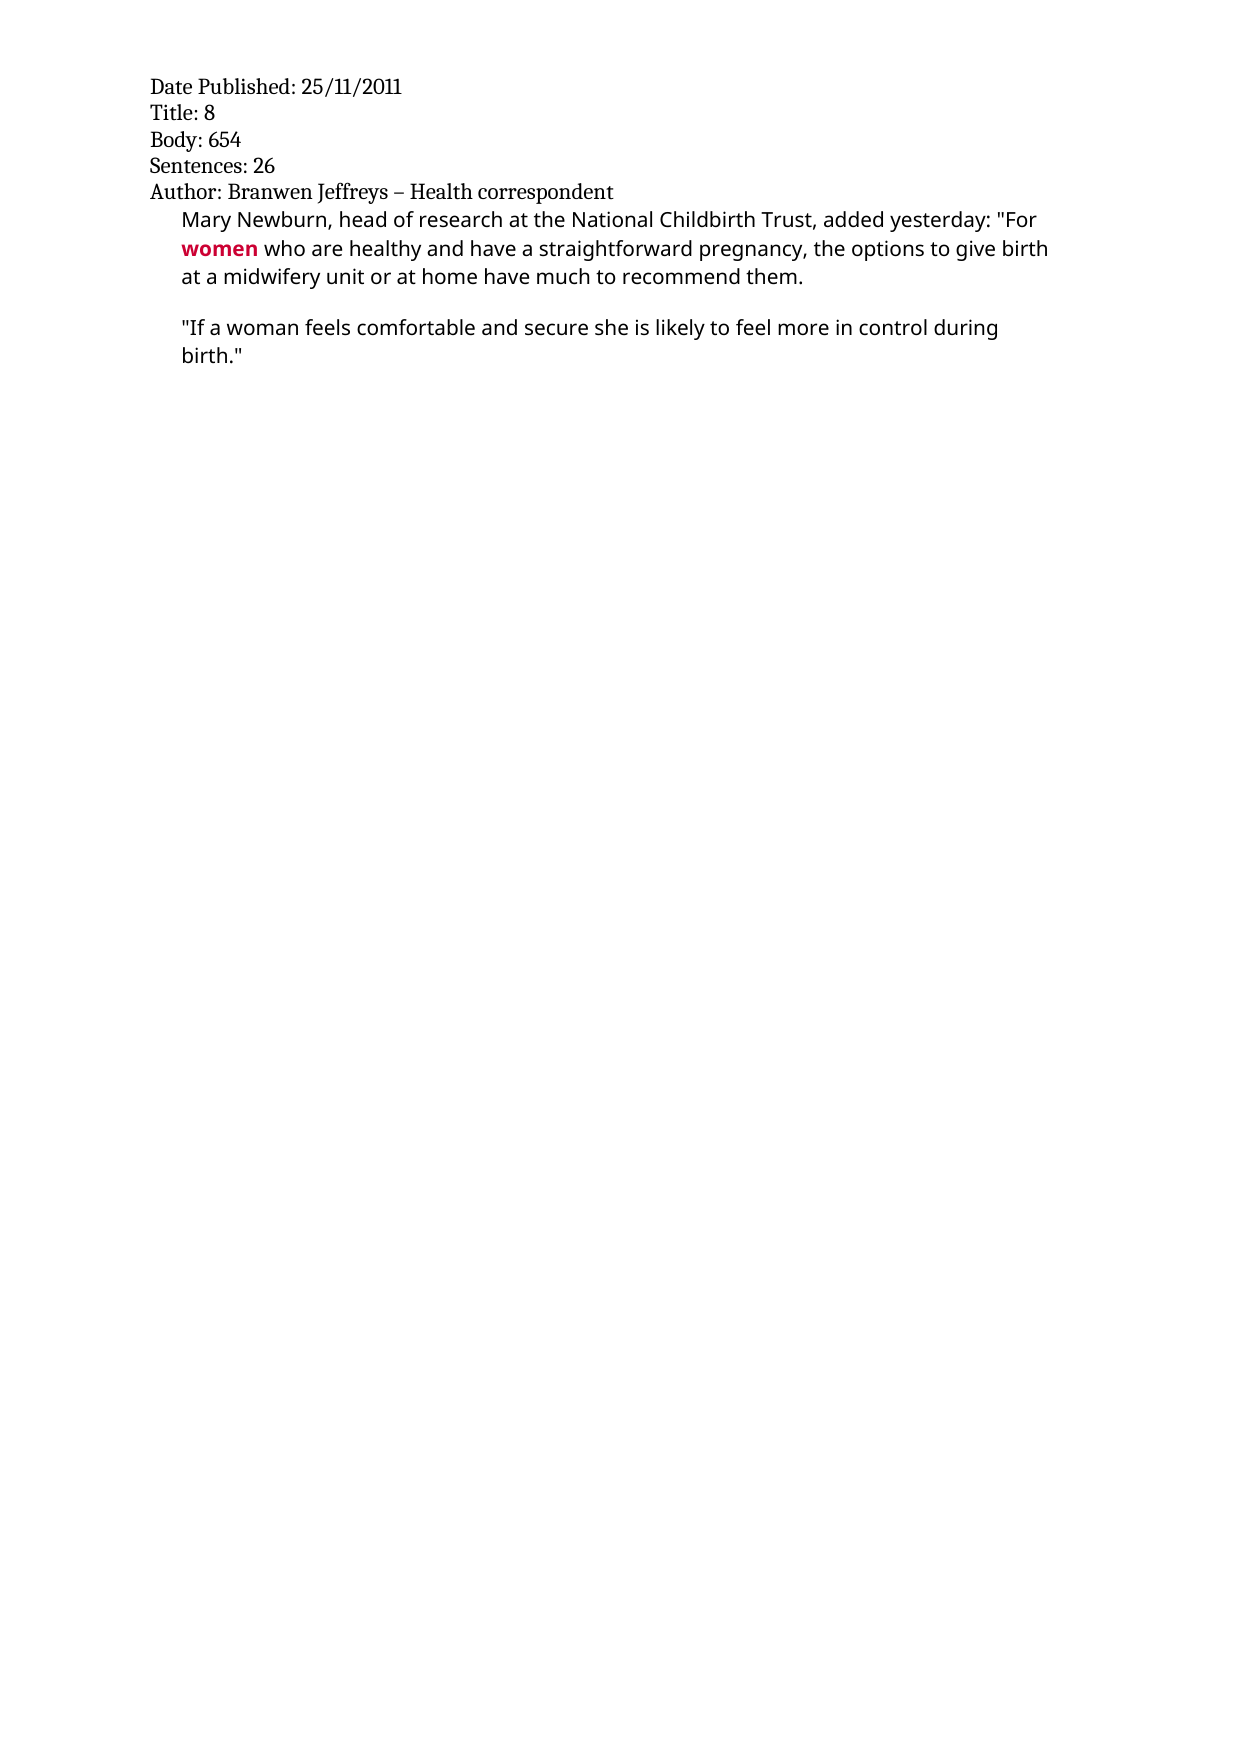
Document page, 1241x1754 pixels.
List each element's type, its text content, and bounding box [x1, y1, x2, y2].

text "If a woman feels comfortable and secure she is likely to feel more in control during birth." [181, 313, 1059, 369]
text Mary Newburn, head of research at the National Childbirth Trust, added yesterday: "For women who are healthy and have a straightforward pregnancy, the options to give birth at a midwifery unit or at home have much to recommend them. [181, 206, 1059, 291]
